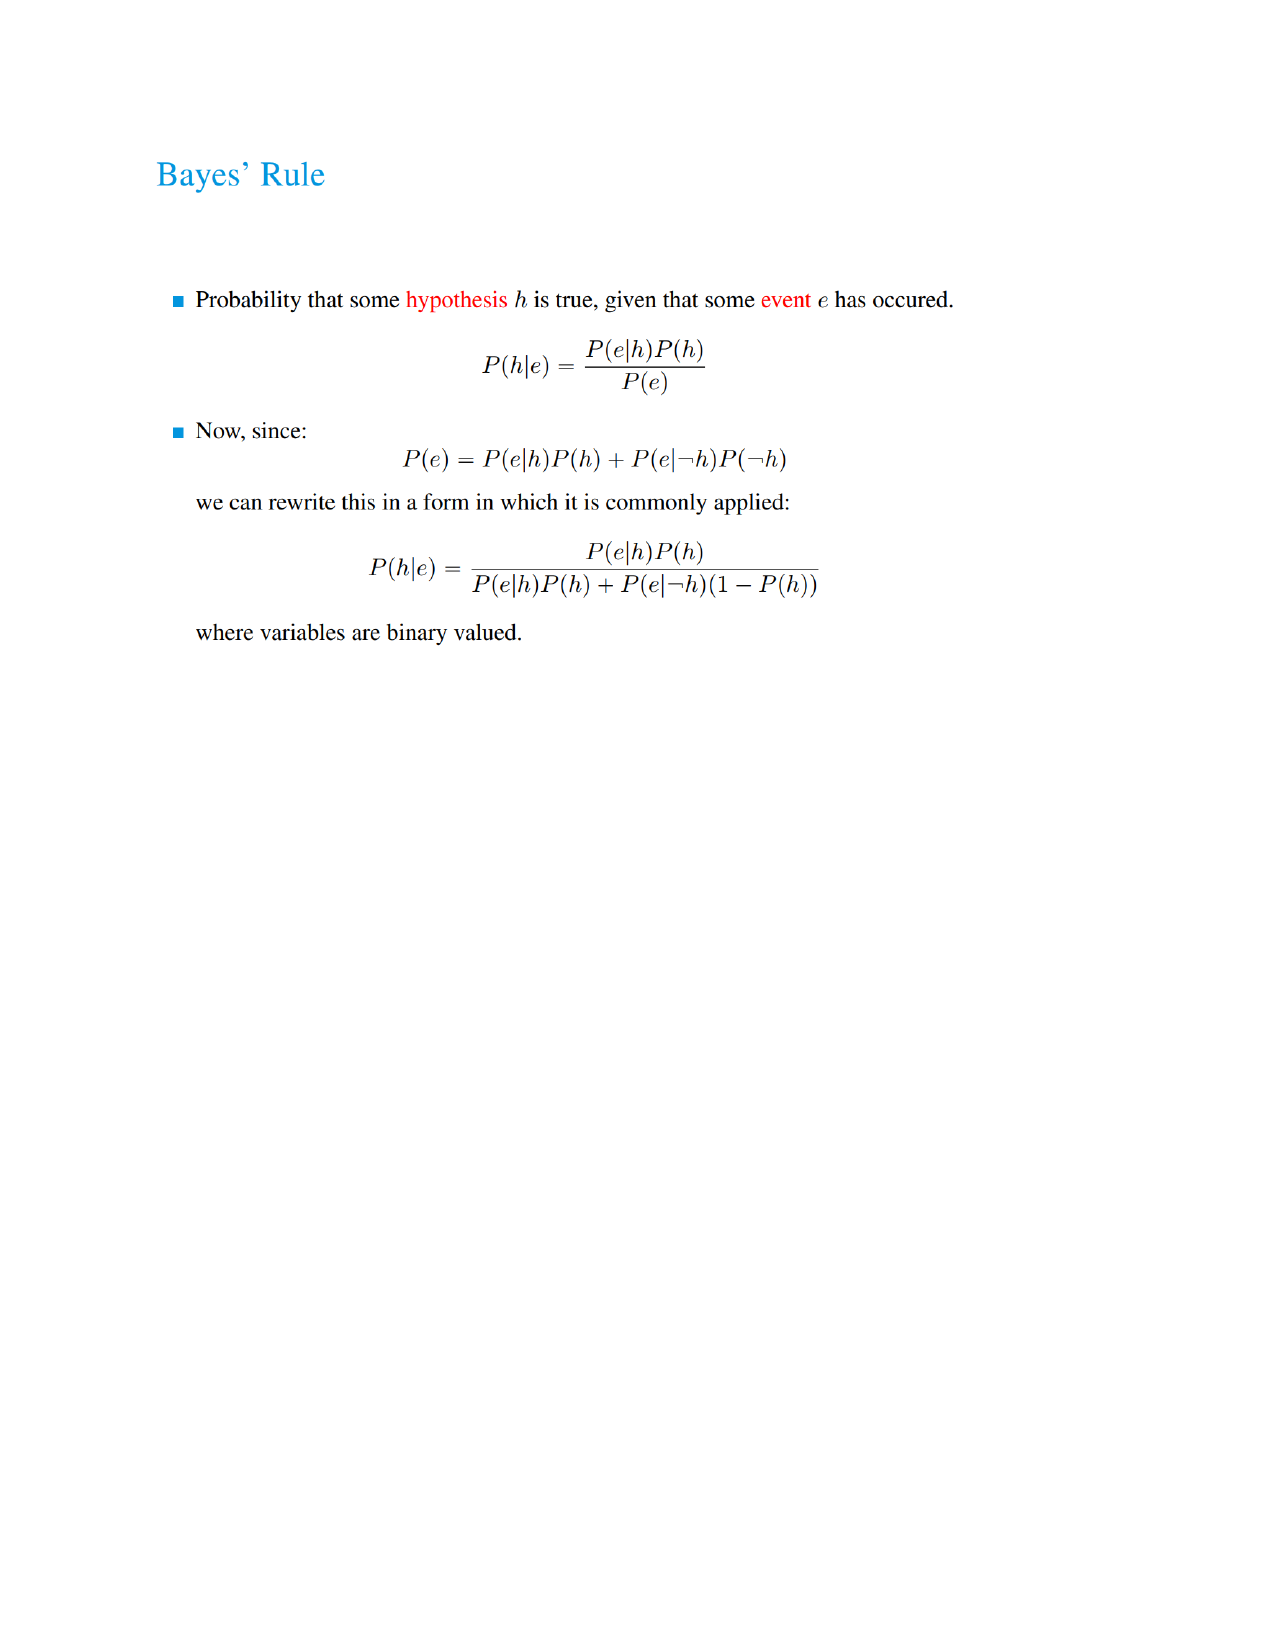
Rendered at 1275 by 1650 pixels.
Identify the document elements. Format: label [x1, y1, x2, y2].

picture [150, 150, 973, 716]
